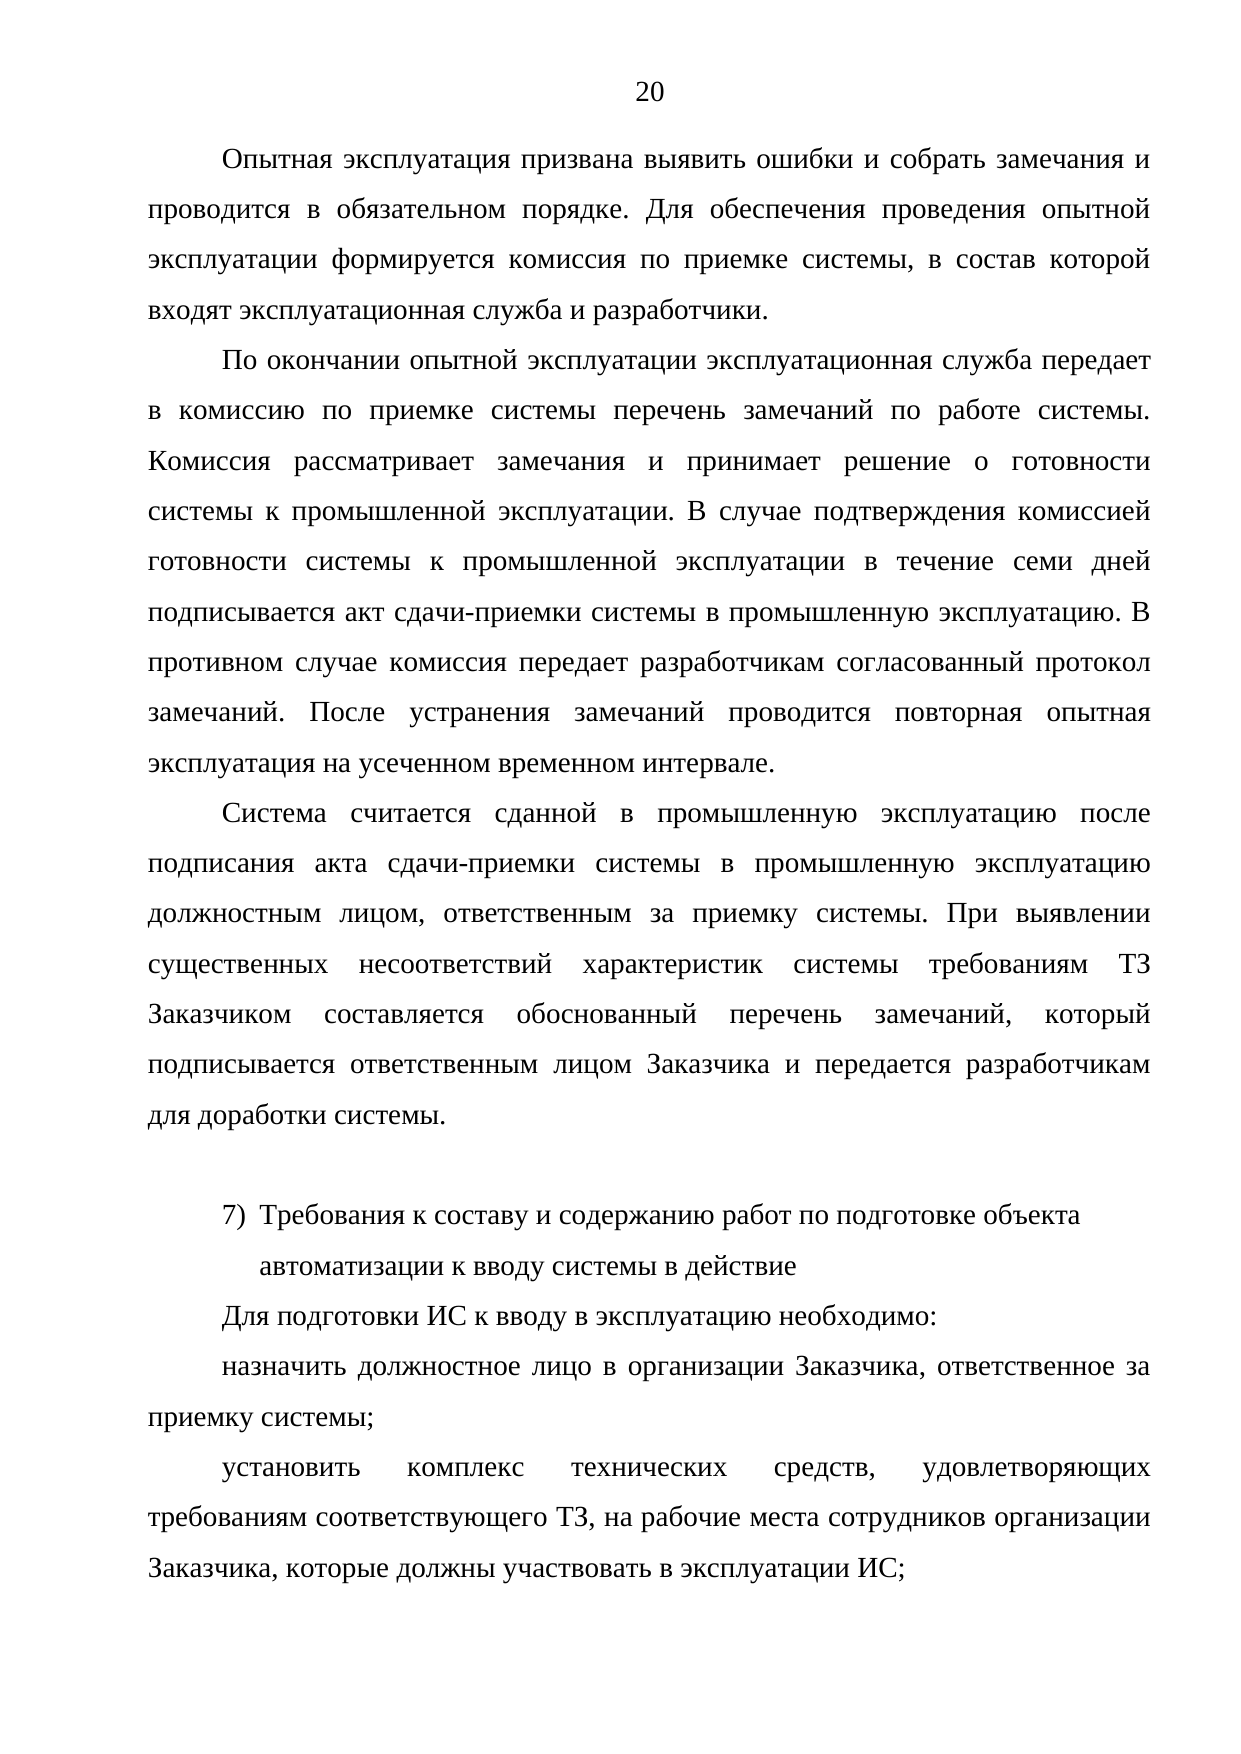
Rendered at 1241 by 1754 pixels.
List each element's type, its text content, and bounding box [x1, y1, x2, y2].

text Система считается сданной в промышленную эксплуатацию после подписания акта сдачи-приемки системы в промышленную эксплуатацию должностным лицом, ответственным за приемку системы. При выявлении существенных несоответствий характеристик системы требованиям ТЗ Заказчиком составляется обоснованный перечень замечаний, который подписывается ответственным лицом Заказчика и передается разработчикам для доработки системы. [148, 795, 1152, 1130]
text Для подготовки ИС к вводу в эксплуатацию необходимо: [148, 1298, 1152, 1332]
text Опытная эксплуатация призвана выявить ошибки и собрать замечания и проводится в обязательном порядке. Для обеспечения проведения опытной эксплуатации формируется комиссия по приемке системы, в состав которой входят эксплуатационная служба и разработчики. [148, 141, 1152, 325]
text По окончании опытной эксплуатации эксплуатационная служба передает в комиссию по приемке системы перечень замечаний по работе системы. Комиссия рассматривает замечания и принимает решение о готовности системы к промышленной эксплуатации. В случае подтверждения комиссией готовности системы к промышленной эксплуатации в течение семи дней подписывается акт сдачи-приемки системы в промышленную эксплуатацию. В противном случае комиссия передает разработчикам согласованный протокол замечаний. После устранения замечаний проводится повторная опытная эксплуатация на усеченном временном интервале. [148, 342, 1152, 778]
text назначить должностное лицо в организации Заказчика, ответственное за приемку системы; [148, 1348, 1152, 1432]
list Требования к составу и содержанию работ по подготовке объекта автоматизации к вводу системы в действие [222, 1197, 1152, 1281]
text установить комплекс технических средств, удовлетворяющих требованиям соответствующего ТЗ, на рабочие места сотрудников организации Заказчика, которые должны участвовать в эксплуатации ИС; [148, 1449, 1152, 1583]
